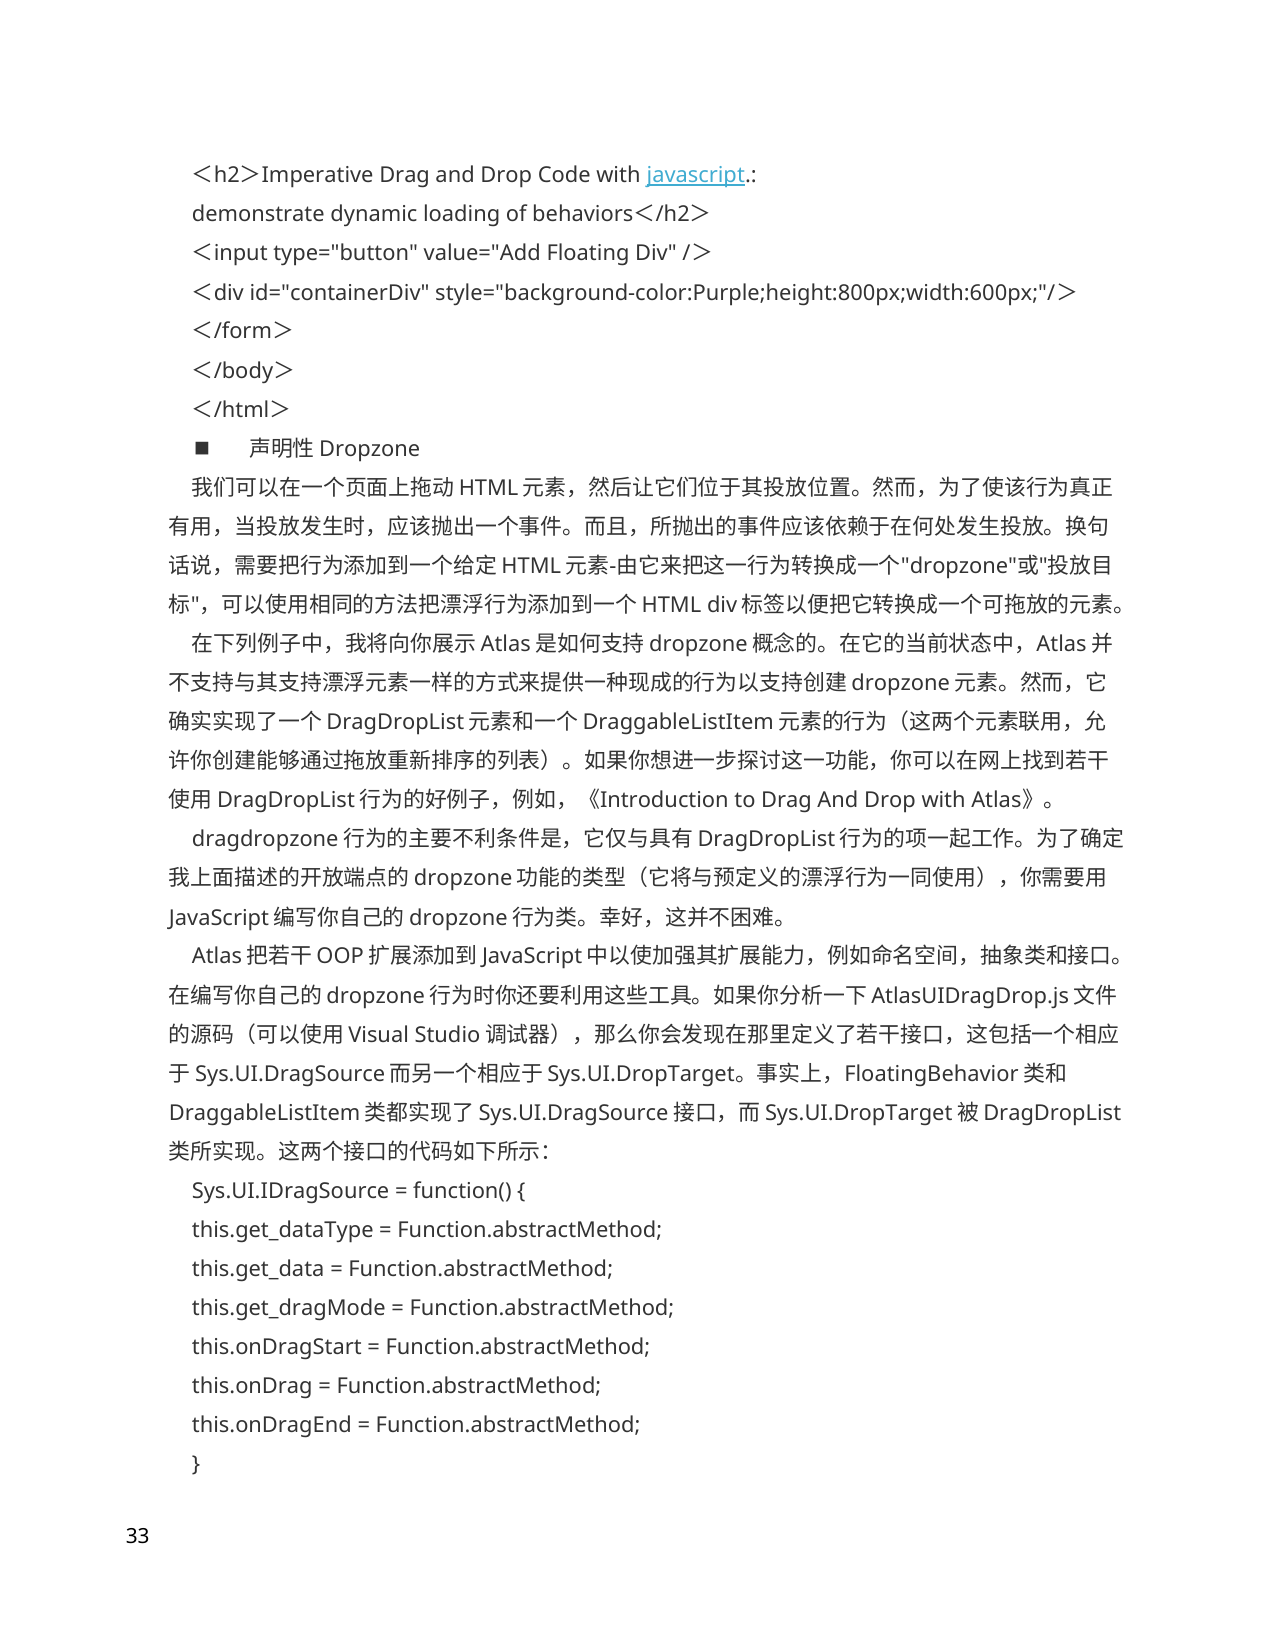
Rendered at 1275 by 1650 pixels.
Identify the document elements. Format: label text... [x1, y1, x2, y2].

text ＜/body＞ [169, 345, 1125, 384]
text this.onDragEnd = Function.abstractMethod; [169, 1400, 1125, 1439]
text ＜/html＞ [169, 384, 1125, 423]
text demonstrate dynamic loading of behaviors＜/h2＞ [169, 189, 1125, 228]
text ＜h2＞Imperative Drag and Drop Code with javascript.: [169, 150, 1125, 189]
text this.get_dataType = Function.abstractMethod; [169, 1205, 1125, 1244]
text ＜div id="containerDiv" style="background-color:Purple;height:800px;width:600px;"/＞ [169, 267, 1125, 306]
text this.onDrag = Function.abstractMethod; [169, 1361, 1125, 1400]
text this.get_dragMode = Function.abstractMethod; [169, 1283, 1125, 1322]
text ＜/form＞ [169, 306, 1125, 345]
text Sys.UI.IDragSource = function() { [169, 1166, 1125, 1205]
text this.onDragStart = Function.abstractMethod; [169, 1322, 1125, 1361]
text 在下列例子中，我将向你展示Atlas是如何支持dropzone概念的。在它的当前状态中，Atlas并不支持与其支持漂浮元素一样的方式来提供一种现成的行为以支持创建dropzone元素。然而，它确实实现了一个DragDropList元素和一个DraggableListItem元素的行为（这两个元素联用，允许你创建能够通过拖放重新排序的列表）。如果你想进一步探讨这一功能，你可以在网上找到若干使用DragDropList行为的好例子，例如，《Introduction to Drag And Drop with Atlas》。 [169, 619, 1125, 814]
text } [169, 1439, 1125, 1478]
list 声明性Dropzone [194, 423, 1125, 462]
text this.get_data = Function.abstractMethod; [169, 1244, 1125, 1283]
text ＜input type="button" value="Add Floating Div" /＞ [169, 228, 1125, 267]
text 我们可以在一个页面上拖动HTML元素，然后让它们位于其投放位置。然而，为了使该行为真正有用，当投放发生时，应该抛出一个事件。而且，所抛出的事件应该依赖于在何处发生投放。换句话说，需要把行为添加到一个给定HTML元素-由它来把这一行为转换成一个"dropzone"或"投放目标"，可以使用相同的方法把漂浮行为添加到一个HTML div标签以便把它转换成一个可拖放的元素。 [169, 462, 1125, 619]
text Atlas把若干OOP扩展添加到JavaScript中以使加强其扩展能力，例如命名空间，抽象类和接口。在编写你自己的dropzone行为时你还要利用这些工具。如果你分析一下AtlasUIDragDrop.js文件的源码（可以使用Visual Studio调试器），那么你会发现在那里定义了若干接口，这包括一个相应于Sys.UI.DragSource而另一个相应于Sys.UI.DropTarget。事实上，FloatingBehavior类和DraggableListItem类都实现了Sys.UI.DragSource接口，而Sys.UI.DropTarget被DragDropList类所实现。这两个接口的代码如下所示： [169, 931, 1125, 1166]
text dragdropzone行为的主要不利条件是，它仅与具有DragDropList行为的项一起工作。为了确定我上面描述的开放端点的dropzone功能的类型（它将与预定义的漂浮行为一同使用），你需要用JavaScript编写你自己的dropzone行为类。幸好，这并不困难。 [169, 814, 1125, 931]
